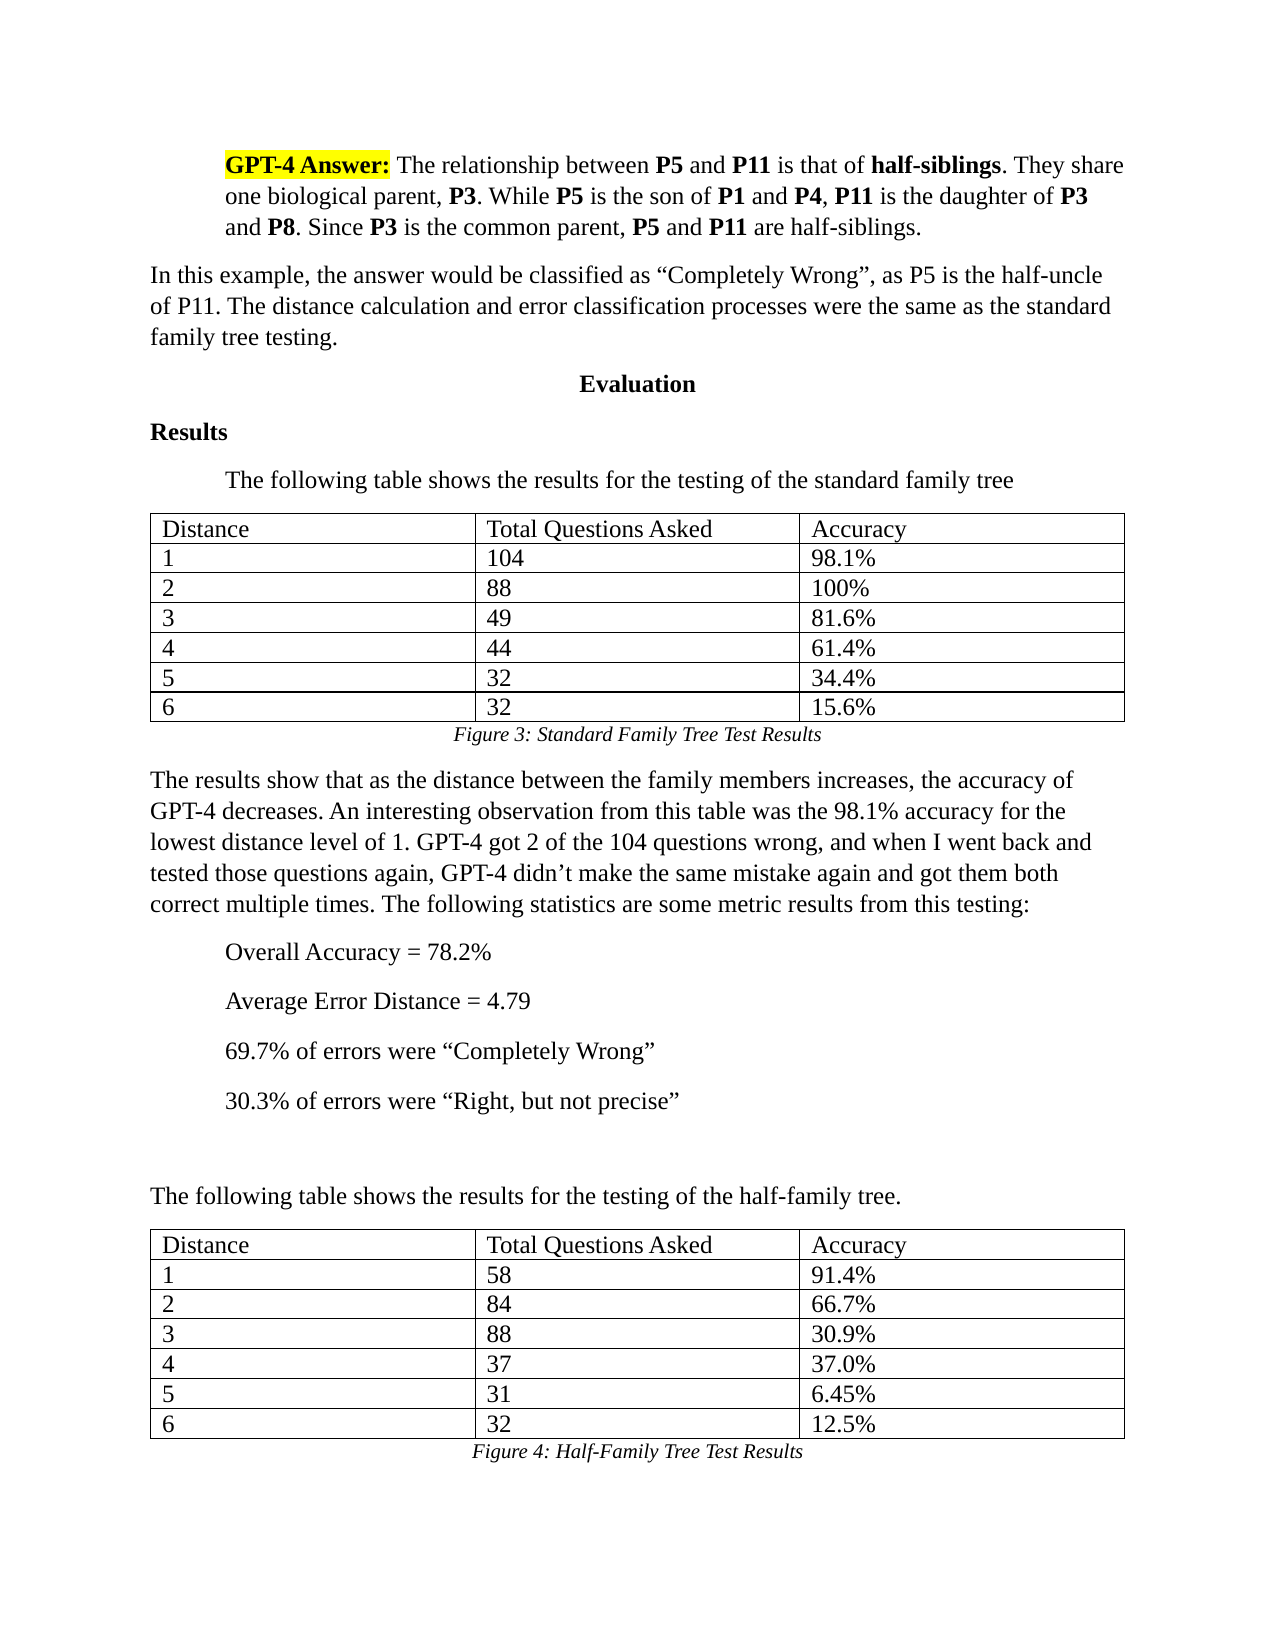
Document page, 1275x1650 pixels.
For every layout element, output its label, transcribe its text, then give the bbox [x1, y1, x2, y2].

table_cell 37.0% [800, 1349, 1124, 1378]
table_cell 4 [151, 633, 475, 662]
text 30.3% of errors were “Right, but not precise” [150, 1086, 1125, 1114]
text Results [150, 417, 1125, 446]
table_header Distance [151, 514, 475, 542]
table_cell 31 [476, 1379, 799, 1408]
table_cell 5 [151, 1379, 475, 1408]
table_cell 37 [476, 1349, 799, 1378]
table_cell 104 [476, 544, 799, 572]
table_cell 81.6% [800, 603, 1124, 632]
text The following table shows the results for the testing of the standard family tree [150, 465, 1125, 494]
table_cell 6 [151, 693, 475, 721]
table_header Accuracy [800, 514, 1124, 542]
table_cell 66.7% [800, 1290, 1124, 1318]
table_cell 34.4% [800, 663, 1124, 691]
table_cell 49 [476, 603, 799, 632]
text GPT-4 Answer: The relationship between P5 and P11 is that of half-siblings. They share one biological parent, P3. While P5 is the son of P1 and P4, P11 is the daughter of P3 and P8. Since P3 is the common parent, P5 and P11 are half-siblings. [225, 150, 1125, 241]
text The results show that as the distance between the family members increases, the accuracy of GPT-4 decreases. An interesting observation from this table was the 98.1% accuracy for the lowest distance level of 1. GPT-4 got 2 of the 104 questions wrong, and when I went back and tested those questions again, GPT-4 didn’t make the same mistake again and got them both correct multiple times. The following statistics are some metric results from this testing: [150, 765, 1125, 918]
table_cell 1 [151, 1260, 475, 1288]
text Figure 4: Half-Family Tree Test Results [150, 1439, 1125, 1463]
text Evaluation [150, 369, 1125, 398]
table_cell 88 [476, 573, 799, 602]
table_cell 30.9% [800, 1319, 1124, 1348]
table_cell 12.5% [800, 1409, 1124, 1437]
table_cell 4 [151, 1349, 475, 1378]
table_cell 32 [476, 693, 799, 721]
text Figure 3: Standard Family Tree Test Results [150, 722, 1125, 746]
table_cell 5 [151, 663, 475, 691]
text 69.7% of errors were “Completely Wrong” [150, 1036, 1125, 1065]
table_cell 88 [476, 1319, 799, 1348]
table_cell 98.1% [800, 544, 1124, 572]
table_header Accuracy [800, 1230, 1124, 1259]
table_cell 32 [476, 663, 799, 691]
table_cell 2 [151, 1290, 475, 1318]
table_cell 15.6% [800, 693, 1124, 721]
table_cell 100% [800, 573, 1124, 602]
text Average Error Distance = 4.79 [150, 986, 1125, 1015]
table_header Distance [151, 1230, 475, 1259]
text The following table shows the results for the testing of the half-family tree. [150, 1181, 1125, 1210]
table_cell 91.4% [800, 1260, 1124, 1288]
text In this example, the answer would be classified as “Completely Wrong”, as P5 is the half-uncle of P11. The distance calculation and error classification processes were the same as the standard family tree testing. [150, 260, 1125, 351]
table_cell 3 [151, 1319, 475, 1348]
table_cell 61.4% [800, 633, 1124, 662]
table_header Total Questions Asked [476, 1230, 799, 1259]
table_cell 6 [151, 1409, 475, 1437]
table_cell 3 [151, 603, 475, 632]
text Overall Accuracy = 78.2% [150, 937, 1125, 966]
table_cell 58 [476, 1260, 799, 1288]
table_cell 1 [151, 544, 475, 572]
table_cell 84 [476, 1290, 799, 1318]
table_cell 2 [151, 573, 475, 602]
table_header Total Questions Asked [476, 514, 799, 542]
table_cell 44 [476, 633, 799, 662]
table_cell 32 [476, 1409, 799, 1437]
table_cell 6.45% [800, 1379, 1124, 1408]
